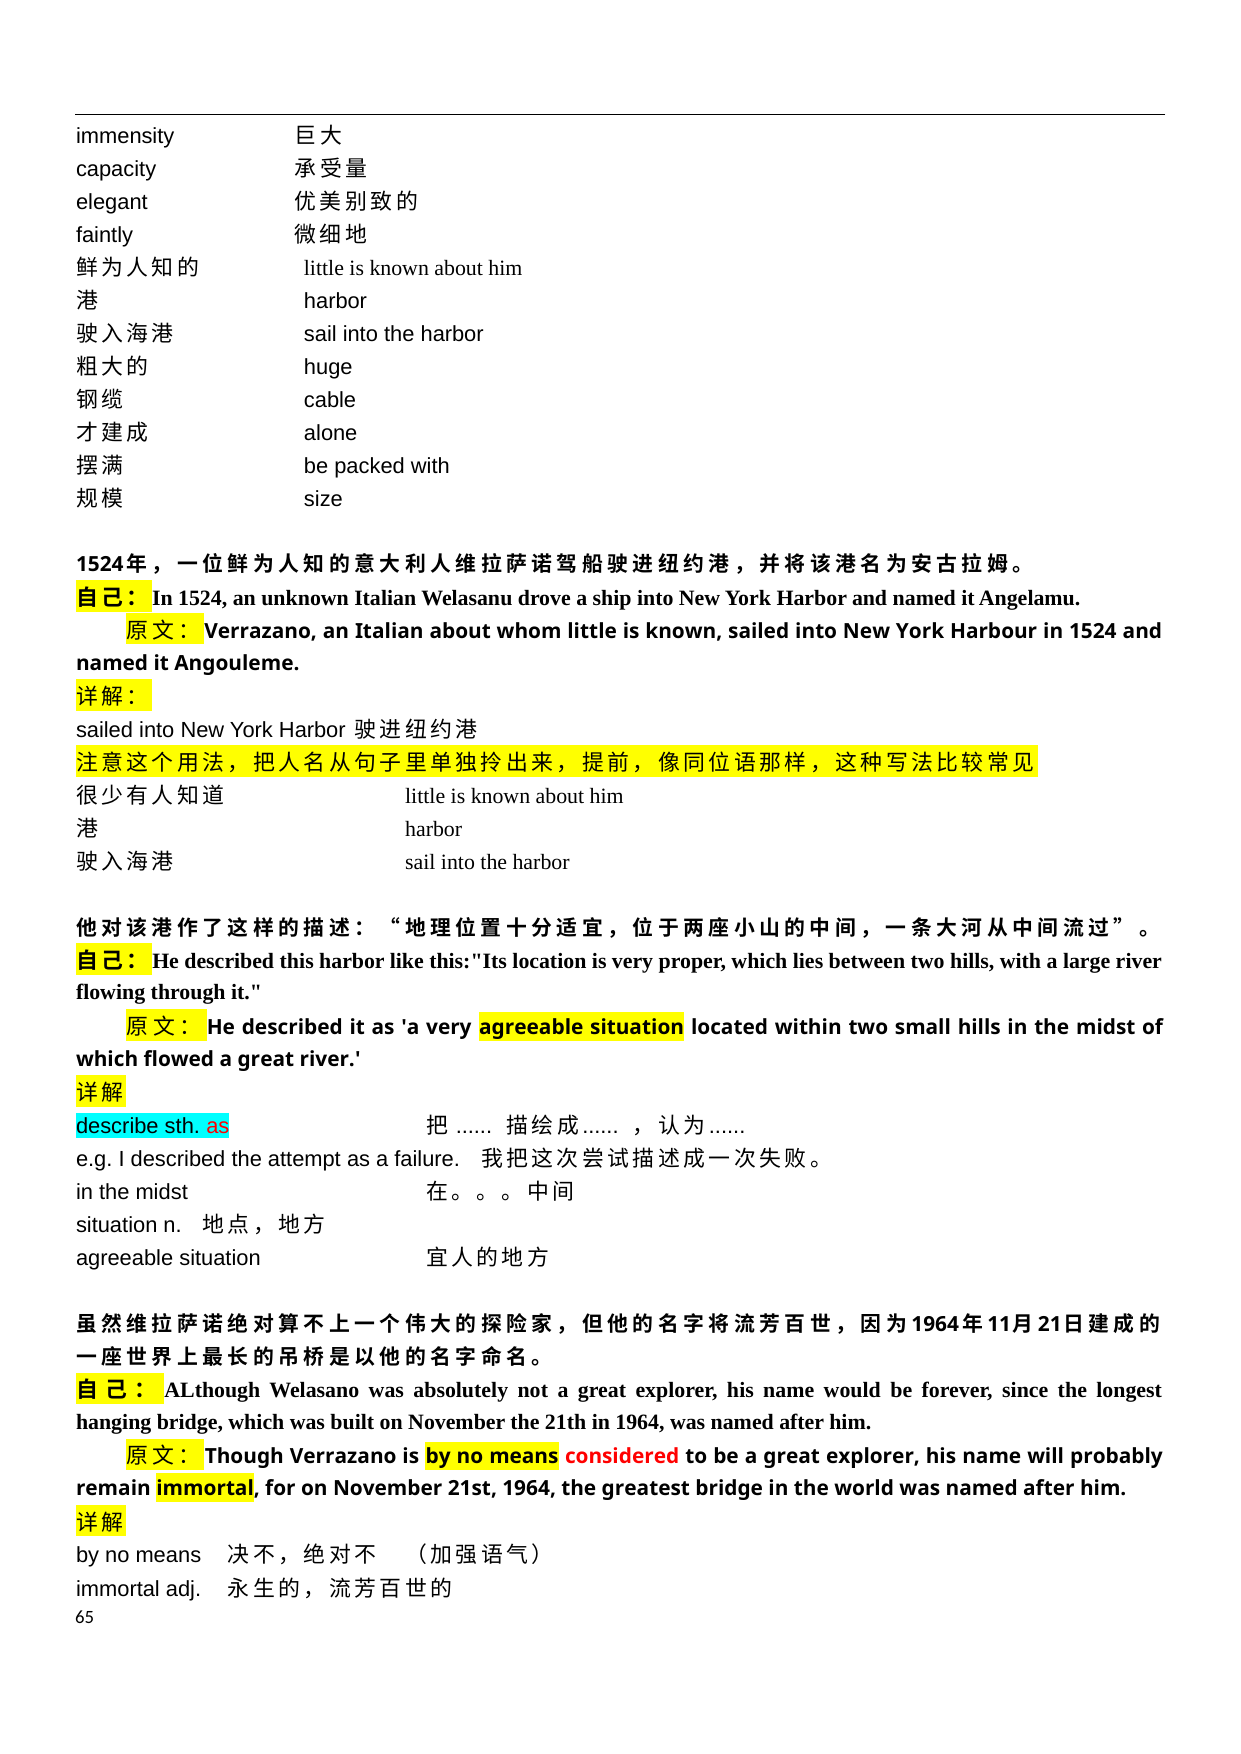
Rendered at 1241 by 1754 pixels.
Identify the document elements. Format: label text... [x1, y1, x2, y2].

text 驶入海港 sail into the harbor [76, 843, 1164, 876]
text 自己：In 1524, an unknown Italian Welasanu drove a ship into New York Harbor and named it Angelamu. [76, 579, 1164, 612]
text 虽然维拉萨诺绝对算不上一个伟大的探险家，但他的名字将流芳百世，因为1964年11月21日建成的一座世界上最长的吊桥是以他的名字命名。 [76, 1306, 1164, 1372]
text elegant 优美别致的 [76, 183, 1164, 216]
text 自己：He described this harbor like this:"Its location is very proper, which lies between two hills, with a large river flowing through it." [76, 942, 1164, 1008]
text 原文：He described it as 'a very agreeable situation located within two small hills in the midst of which flowed a great river.' [76, 1008, 1164, 1074]
text 驶入海港 sail into the harbor [76, 315, 1164, 348]
text sailed into New York Harbor 驶进纽约港 [76, 711, 1164, 744]
text describe sth. as 把......描绘成......，认为...... [76, 1108, 1164, 1141]
text 1524年，一位鲜为人知的意大利人维拉萨诺驾船驶进纽约港，并将该港名为安古拉姆。 [76, 546, 1164, 579]
text capacity 承受量 [76, 150, 1164, 183]
text 原文：Verrazano, an Italian about whom little is known, sailed into New York Harbour in 1524 and named it Angouleme. [76, 612, 1164, 678]
text 自己：ALthough Welasano was absolutely not a great explorer, his name would be forever, since the longest hanging bridge, which was built on November the 21th in 1964, was named after him. [76, 1372, 1164, 1438]
text 他对该港作了这样的描述：“地理位置十分适宜，位于两座小山的中间，一条大河从中间流过”。 [76, 909, 1164, 942]
text 鲜为人知的 little is known about him [76, 249, 1164, 282]
text 原文：Though Verrazano is by no means considered to be a great explorer, his name will probably remain immortal, for on November 21st, 1964, the greatest bridge in the world was named after him. [76, 1438, 1164, 1504]
text 港 harbor [76, 282, 1164, 315]
text 详解 [76, 1504, 1164, 1537]
text 粗大的 huge [76, 348, 1164, 381]
text immensity 巨大 [76, 117, 1164, 150]
text 注意这个用法，把人名从句子里单独拎出来，提前，像同位语那样，这种写法比较常见 [76, 744, 1164, 777]
text agreeable situation 宜人的地方 [76, 1240, 1164, 1273]
text situation n. 地点，地方 [76, 1207, 1164, 1240]
text immortal adj. 永生的，流芳百世的 [76, 1570, 1164, 1603]
text 摆满 be packed with [76, 447, 1164, 480]
text by no means 决不，绝对不 （加强语气） [76, 1537, 1164, 1570]
text faintly 微细地 [76, 216, 1164, 249]
text 详解 [76, 1074, 1164, 1108]
text 才建成 alone [76, 414, 1164, 447]
text 港 harbor [76, 810, 1164, 843]
text 规模 size [76, 480, 1164, 513]
text in the midst 在。。。中间 [76, 1174, 1164, 1207]
text 钢缆 cable [76, 381, 1164, 414]
text 详解： [76, 678, 1164, 711]
text 很少有人知道 little is known about him [76, 777, 1164, 810]
text e.g. I described the attempt as a failure. 我把这次尝试描述成一次失败。 [76, 1141, 1164, 1174]
